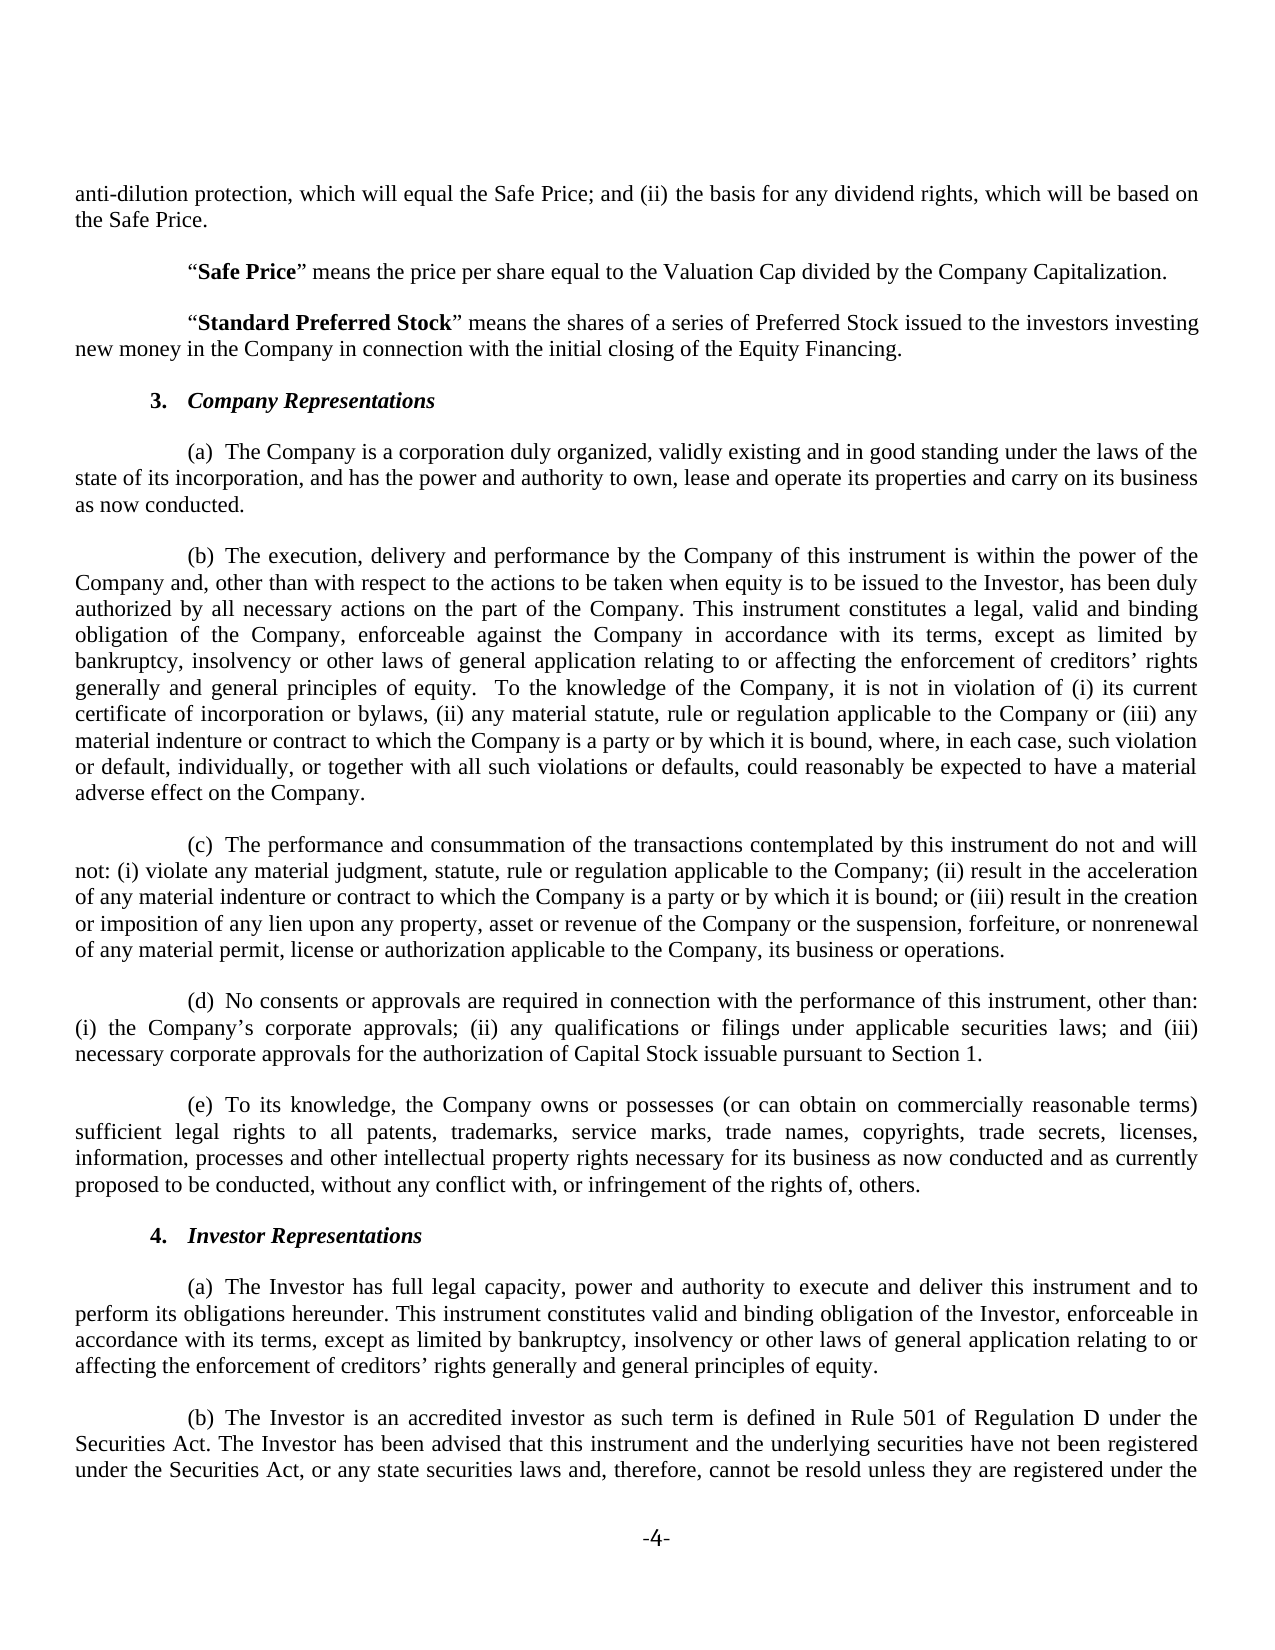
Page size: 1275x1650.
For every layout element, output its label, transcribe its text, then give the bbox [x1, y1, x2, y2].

text (d) No consents or approvals are required in connection with the performance of this instrument, other than: (i) the Company’s corporate approvals; (ii) any qualifications or filings under applicable securities laws; and (iii) necessary corporate approvals for the authorization of Capital Stock issuable pursuant to Section 1. [75, 987, 1200, 1067]
text “Safe Price” means the price per share equal to the Valuation Cap divided by the Company Capitalization. [75, 258, 1200, 284]
text (e) To its knowledge, the Company owns or possesses (or can obtain on commercially reasonable terms) sufficient legal rights to all patents, trademarks, service marks, trade names, copyrights, trade secrets, licenses, information, processes and other intellectual property rights necessary for its business as now conducted and as currently proposed to be conducted, without any conflict with, or infringement of the rights of, others. [75, 1092, 1200, 1197]
text (a) The Investor has full legal capacity, power and authority to execute and deliver this instrument and to perform its obligations hereunder. This instrument constitutes valid and binding obligation of the Investor, enforceable in accordance with its terms, except as limited by bankruptcy, insolvency or other laws of general application relating to or affecting the enforcement of creditors’ rights generally and general principles of equity. [75, 1273, 1200, 1379]
text 4. Investor Representations [75, 1222, 1200, 1248]
text (b) The execution, delivery and performance by the Company of this instrument is within the power of the Company and, other than with respect to the actions to be taken when equity is to be issued to the Investor, has been duly authorized by all necessary actions on the part of the Company. This instrument constitutes a legal, valid and binding obligation of the Company, enforceable against the Company in accordance with its terms, except as limited by bankruptcy, insolvency or other laws of general application relating to or affecting the enforcement of creditors’ rights generally and general principles of equity. To the knowledge of the Company, it is not in violation of (i) its current certificate of incorporation or bylaws, (ii) any material statute, rule or regulation applicable to the Company or (iii) any material indenture or contract to which the Company is a party or by which it is bound, where, in each case, such violation or default, individually, or together with all such violations or defaults, could reasonably be expected to have a material adverse effect on the Company. [75, 542, 1200, 806]
text “Standard Preferred Stock” means the shares of a series of Preferred Stock issued to the investors investing new money in the Company in connection with the initial closing of the Equity Financing. [75, 309, 1200, 362]
text (c) The performance and consummation of the transactions contemplated by this instrument do not and will not: (i) violate any material judgment, statute, rule or regulation applicable to the Company; (ii) result in the acceleration of any material indenture or contract to which the Company is a party or by which it is bound; or (iii) result in the creation or imposition of any lien upon any property, asset or revenue of the Company or the suspension, forfeiture, or nonrenewal of any material permit, license or authorization applicable to the Company, its business or operations. [75, 831, 1200, 962]
text 3. Company Representations [75, 387, 1200, 413]
text (a) The Company is a corporation duly organized, validly existing and in good standing under the laws of the state of its incorporation, and has the power and authority to own, lease and operate its properties and carry on its business as now conducted. [75, 438, 1200, 517]
